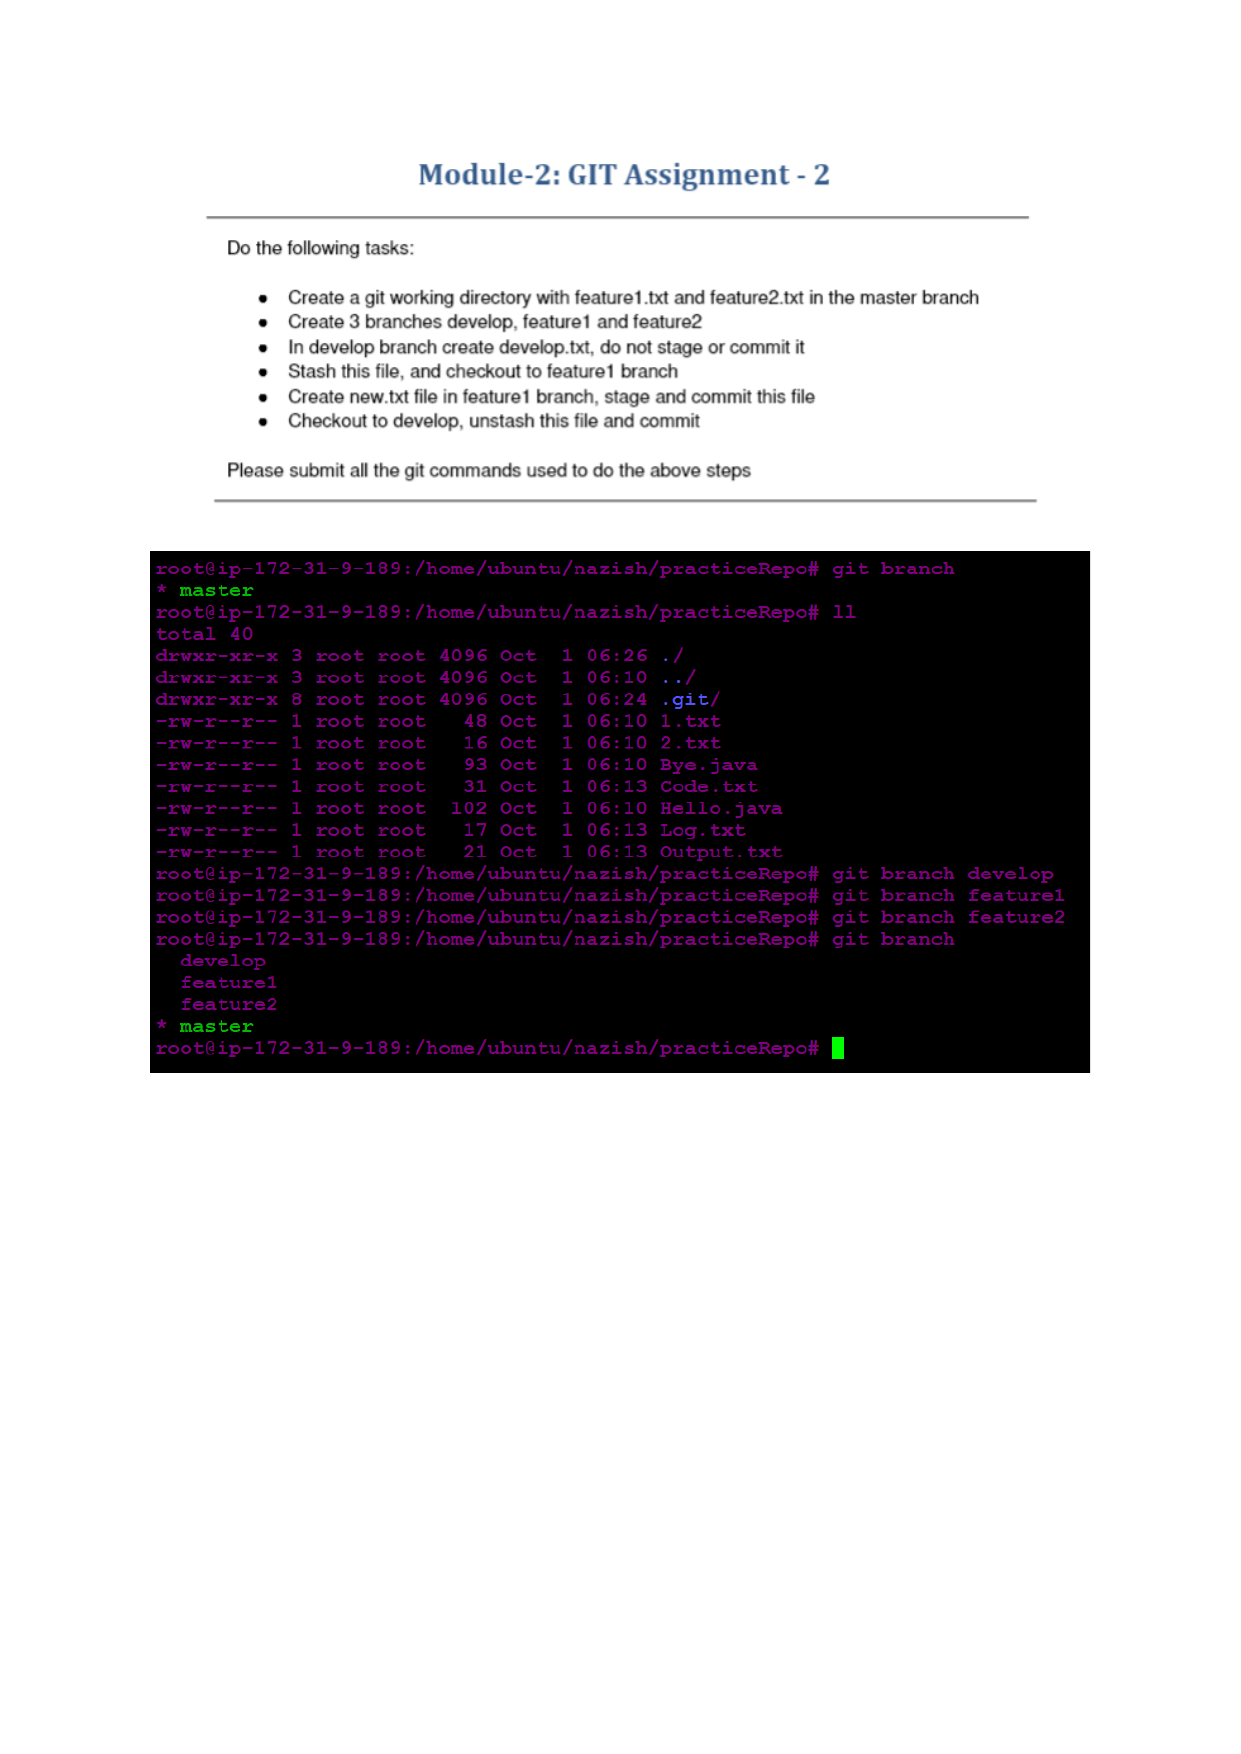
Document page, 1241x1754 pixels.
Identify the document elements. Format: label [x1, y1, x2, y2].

picture [150, 150, 1091, 526]
picture [150, 550, 1091, 1073]
